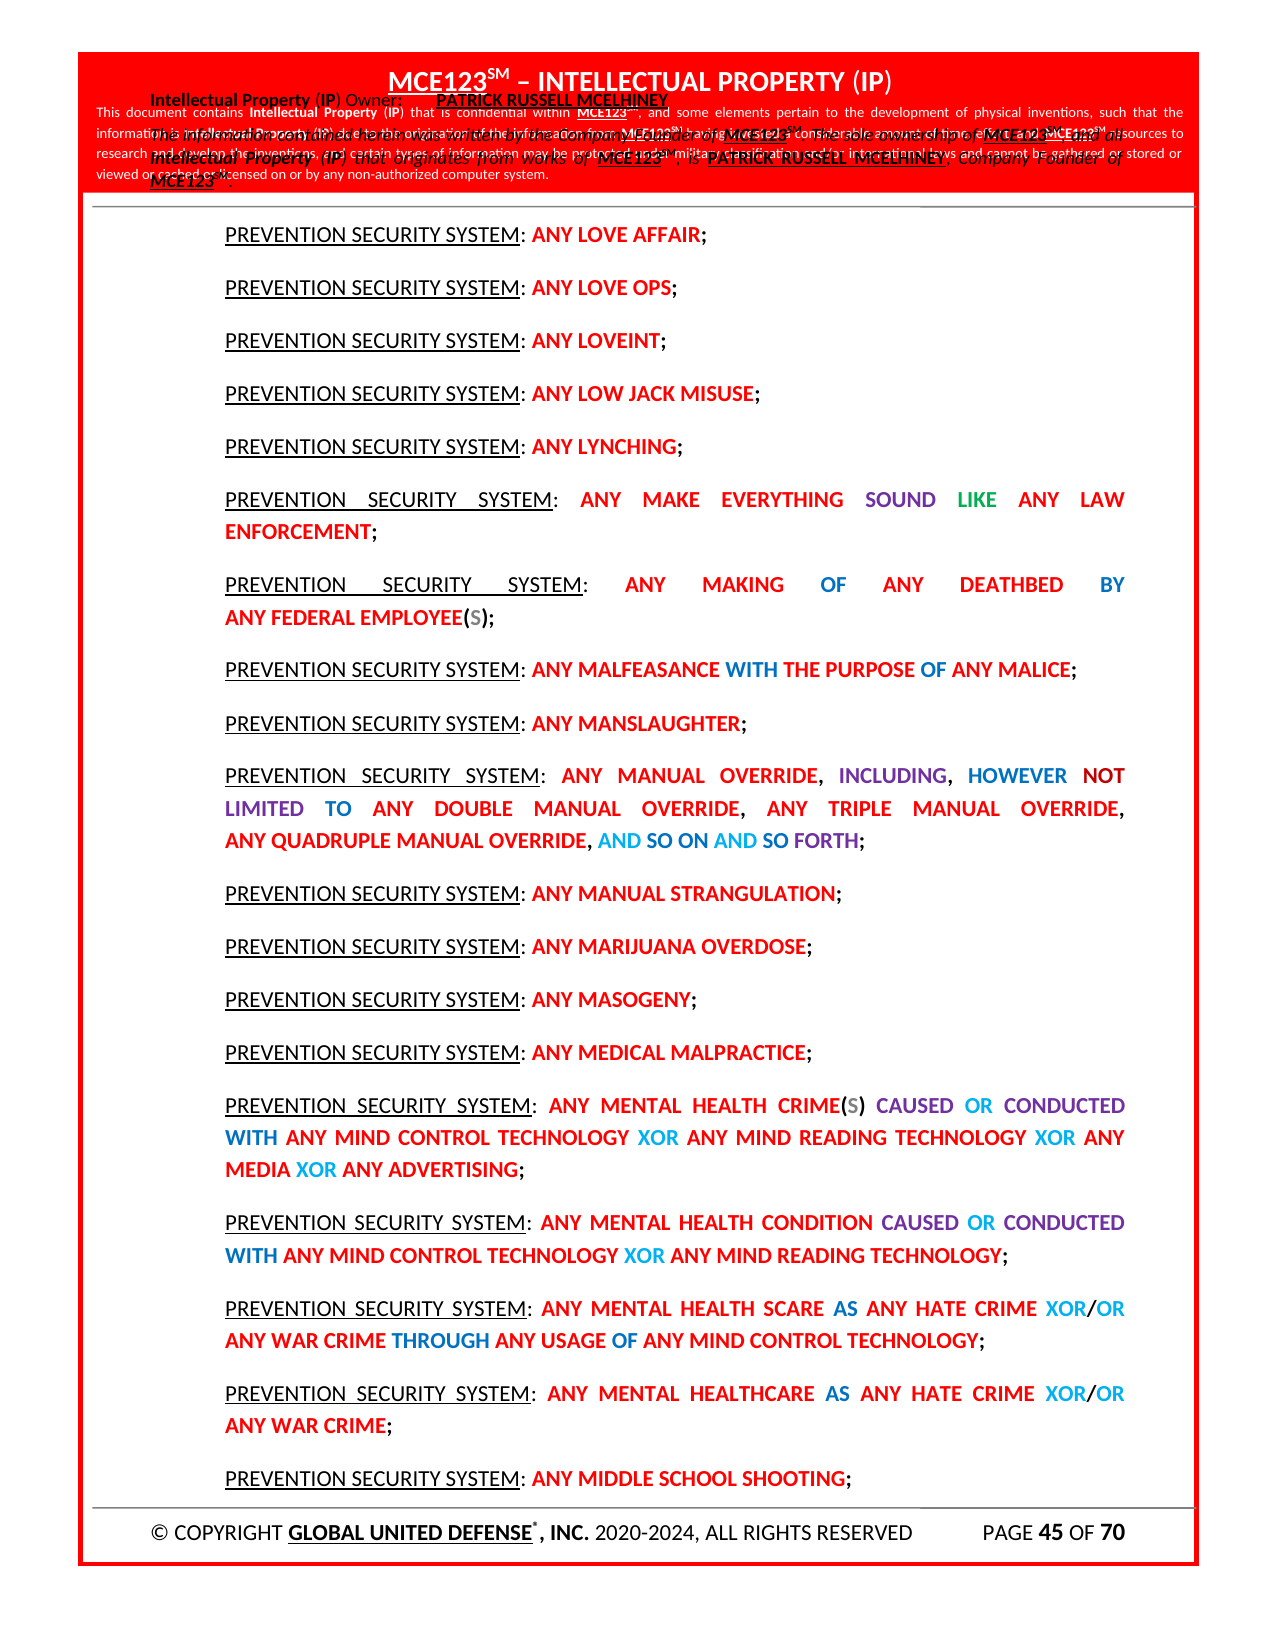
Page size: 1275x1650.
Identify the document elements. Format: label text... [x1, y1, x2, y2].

text PREVENTION SECURITY SYSTEM: ANY MEDICAL MALPRACTICE; [225, 1038, 1125, 1066]
text PREVENTION SECURITY SYSTEM: ANY MENTAL HEALTH SCARE AS ANY HATE CRIME XOR/OR ANY WAR CRIME THROUGH ANY USAGE OF ANY MIND CONTROL TECHNOLOGY; [225, 1294, 1125, 1354]
text PREVENTION SECURITY SYSTEM: ANY LOW JACK MISUSE; [225, 379, 1125, 407]
text PREVENTION SECURITY SYSTEM: ANY MAKE EVERYTHING SOUND LIKE ANY LAW ENFORCEMENT; [225, 485, 1125, 545]
text PREVENTION SECURITY SYSTEM: ANY MASOGENY; [225, 985, 1125, 1013]
text PREVENTION SECURITY SYSTEM: ANY MENTAL HEALTH CRIME(S) CAUSED OR CONDUCTED WITH ANY MIND CONTROL TECHNOLOGY XOR ANY MIND READING TECHNOLOGY XOR ANY MEDIA XOR ANY ADVERTISING; [225, 1091, 1125, 1183]
text PREVENTION SECURITY SYSTEM: ANY MENTAL HEALTHCARE AS ANY HATE CRIME XOR/OR ANY WAR CRIME; [225, 1379, 1125, 1439]
text PREVENTION SECURITY SYSTEM: ANY MANUAL OVERRIDE, INCLUDING, HOWEVER NOT LIMITED TO ANY DOUBLE MANUAL OVERRIDE, ANY TRIPLE MANUAL OVERRIDE, ANY QUADRUPLE MANUAL OVERRIDE, AND SO ON AND SO FORTH; [225, 762, 1125, 854]
text PREVENTION SECURITY SYSTEM: ANY LOVE OPS; [225, 273, 1125, 301]
text PREVENTION SECURITY SYSTEM: ANY LOVEINT; [225, 326, 1125, 354]
text PREVENTION SECURITY SYSTEM: ANY LOVE AFFAIR; [225, 220, 1125, 248]
text PREVENTION SECURITY SYSTEM: ANY MENTAL HEALTH CONDITION CAUSED OR CONDUCTED WITH ANY MIND CONTROL TECHNOLOGY XOR ANY MIND READING TECHNOLOGY; [225, 1208, 1125, 1269]
text PREVENTION SECURITY SYSTEM: ANY LYNCHING; [225, 432, 1125, 460]
text PREVENTION SECURITY SYSTEM: ANY MARIJUANA OVERDOSE; [225, 932, 1125, 960]
text PREVENTION SECURITY SYSTEM: ANY MANSLAUGHTER; [225, 709, 1125, 737]
text PREVENTION SECURITY SYSTEM: ANY MIDDLE SCHOOL SHOOTING; [225, 1464, 1125, 1492]
text PREVENTION SECURITY SYSTEM: ANY MAKING OF ANY DEATHBED BY ANY FEDERAL EMPLOYEE(S); [225, 570, 1125, 631]
text PREVENTION SECURITY SYSTEM: ANY MALFEASANCE WITH THE PURPOSE OF ANY MALICE; [225, 656, 1125, 684]
text PREVENTION SECURITY SYSTEM: ANY MANUAL STRANGULATION; [225, 879, 1125, 907]
